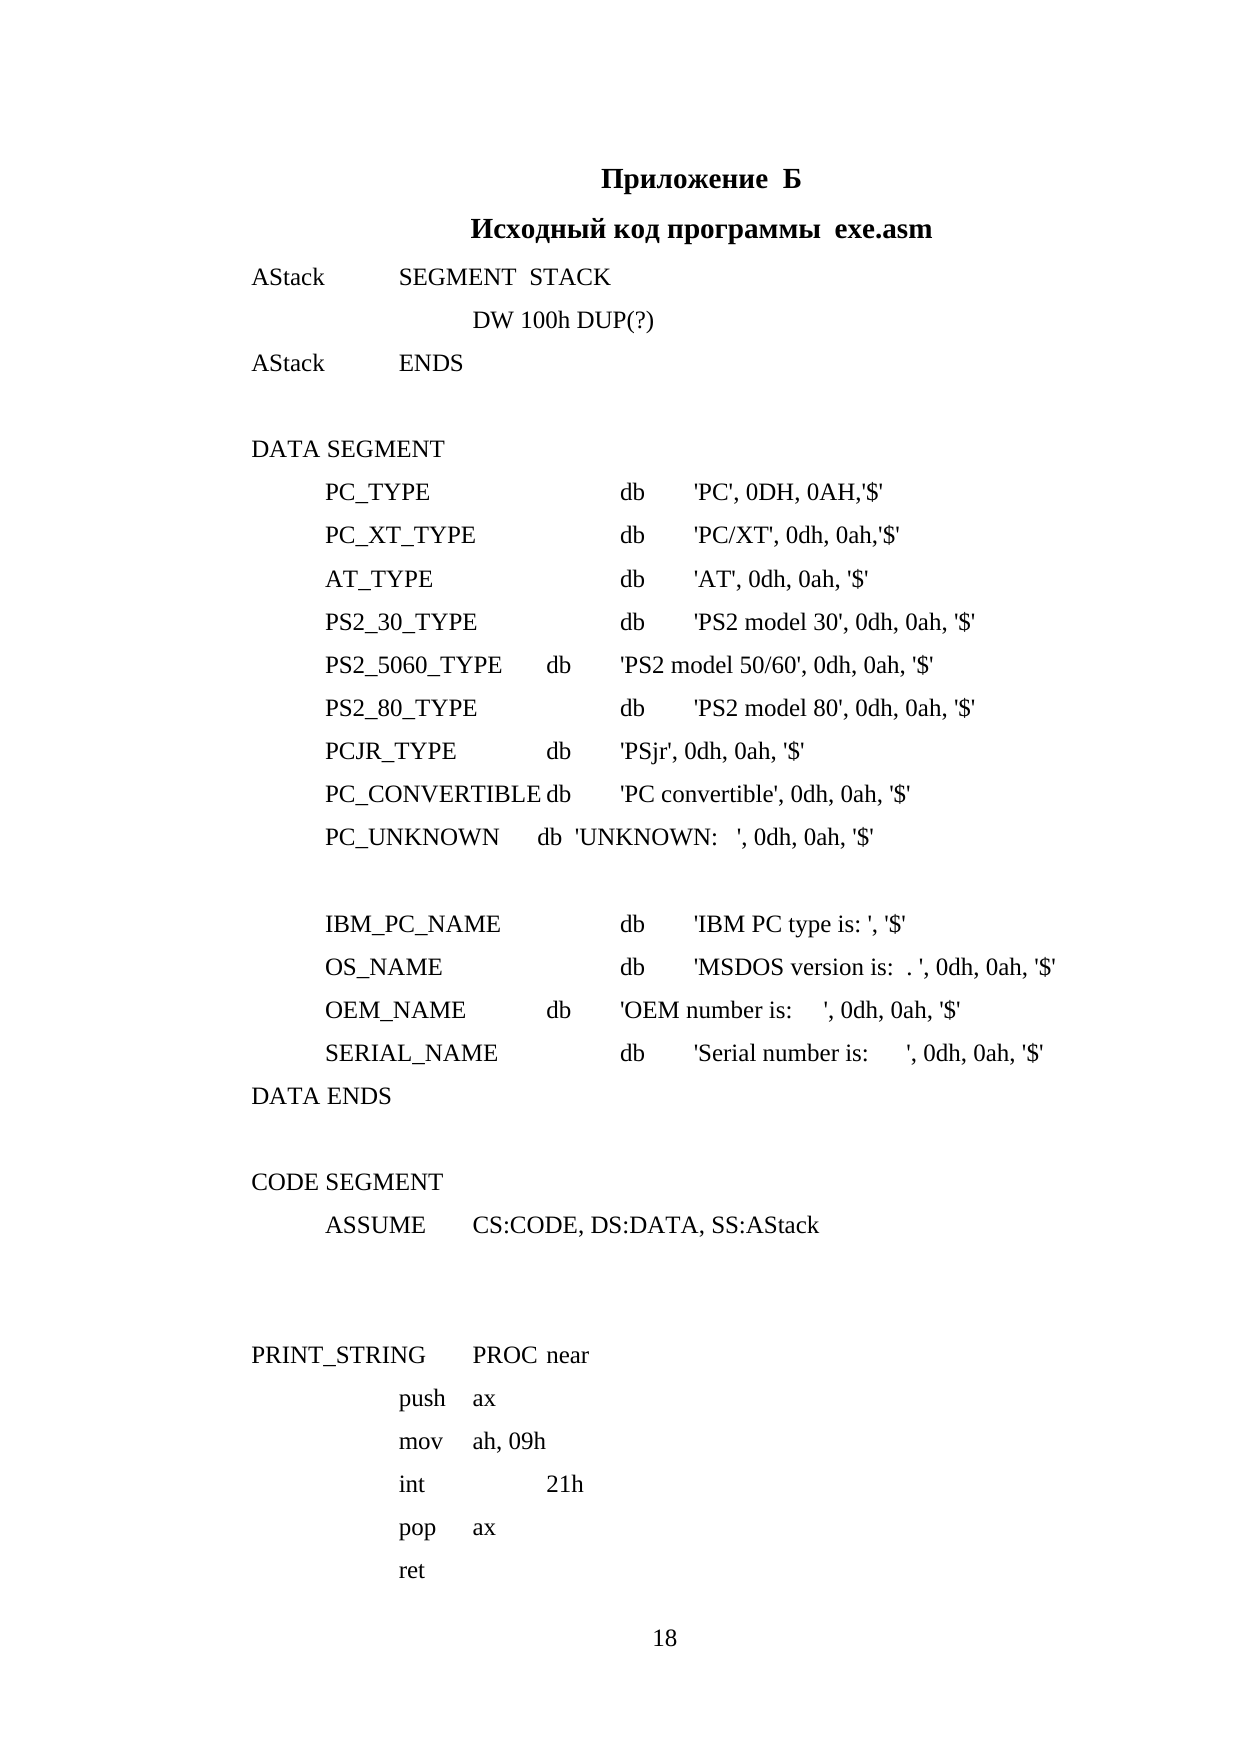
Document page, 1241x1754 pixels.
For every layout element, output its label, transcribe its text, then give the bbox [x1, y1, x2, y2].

text CODE SEGMENT [177, 1167, 1152, 1196]
text OEM_NAME db 'OEM number is: ', 0dh, 0ah, '$' [177, 995, 1152, 1024]
text ret [177, 1556, 1152, 1584]
text PRINT_STRING PROC near [177, 1340, 1152, 1369]
text PCJR_TYPE db 'PSjr', 0dh, 0ah, '$' [177, 736, 1152, 765]
text PC_XT_TYPE db 'PC/XT', 0dh, 0ah,'$' [177, 521, 1152, 549]
text PC_CONVERTIBLE db 'PC convertible', 0dh, 0ah, '$' [177, 779, 1152, 808]
text DATA ENDS [177, 1081, 1152, 1110]
text push ax [177, 1383, 1152, 1412]
text PS2_30_TYPE db 'PS2 model 30', 0dh, 0ah, '$' [177, 607, 1152, 636]
text PC_TYPE db 'PC', 0DH, 0AH,'$' [177, 477, 1152, 506]
text PC_UNKNOWN db 'UNKNOWN: ', 0dh, 0ah, '$' [177, 822, 1152, 851]
text pop ax [177, 1512, 1152, 1541]
text PS2_80_TYPE db 'PS2 model 80', 0dh, 0ah, '$' [177, 693, 1152, 722]
text PS2_5060_TYPE db 'PS2 model 50/60', 0dh, 0ah, '$' [177, 650, 1152, 679]
text DATA SEGMENT [177, 434, 1152, 463]
text AStack ENDS [177, 348, 1152, 377]
text AStack SEGMENT STACK [177, 262, 1152, 291]
text OS_NAME db 'MSDOS version is: . ', 0dh, 0ah, '$' [177, 952, 1152, 981]
text AT_TYPE db 'AT', 0dh, 0ah, '$' [177, 564, 1152, 592]
text int 21h [177, 1469, 1152, 1498]
text Приложение Б [177, 161, 1152, 195]
text DW 100h DUP(?) [177, 305, 1152, 334]
text ASSUME CS:CODE, DS:DATA, SS:AStack [177, 1211, 1152, 1239]
text mov ah, 09h [177, 1426, 1152, 1455]
text IBM_PC_NAME db 'IBM PC type is: ', '$' [177, 909, 1152, 937]
text SERIAL_NAME db 'Serial number is: ', 0dh, 0ah, '$' [177, 1038, 1152, 1067]
text Исходный код программы exe.asm [177, 212, 1152, 245]
